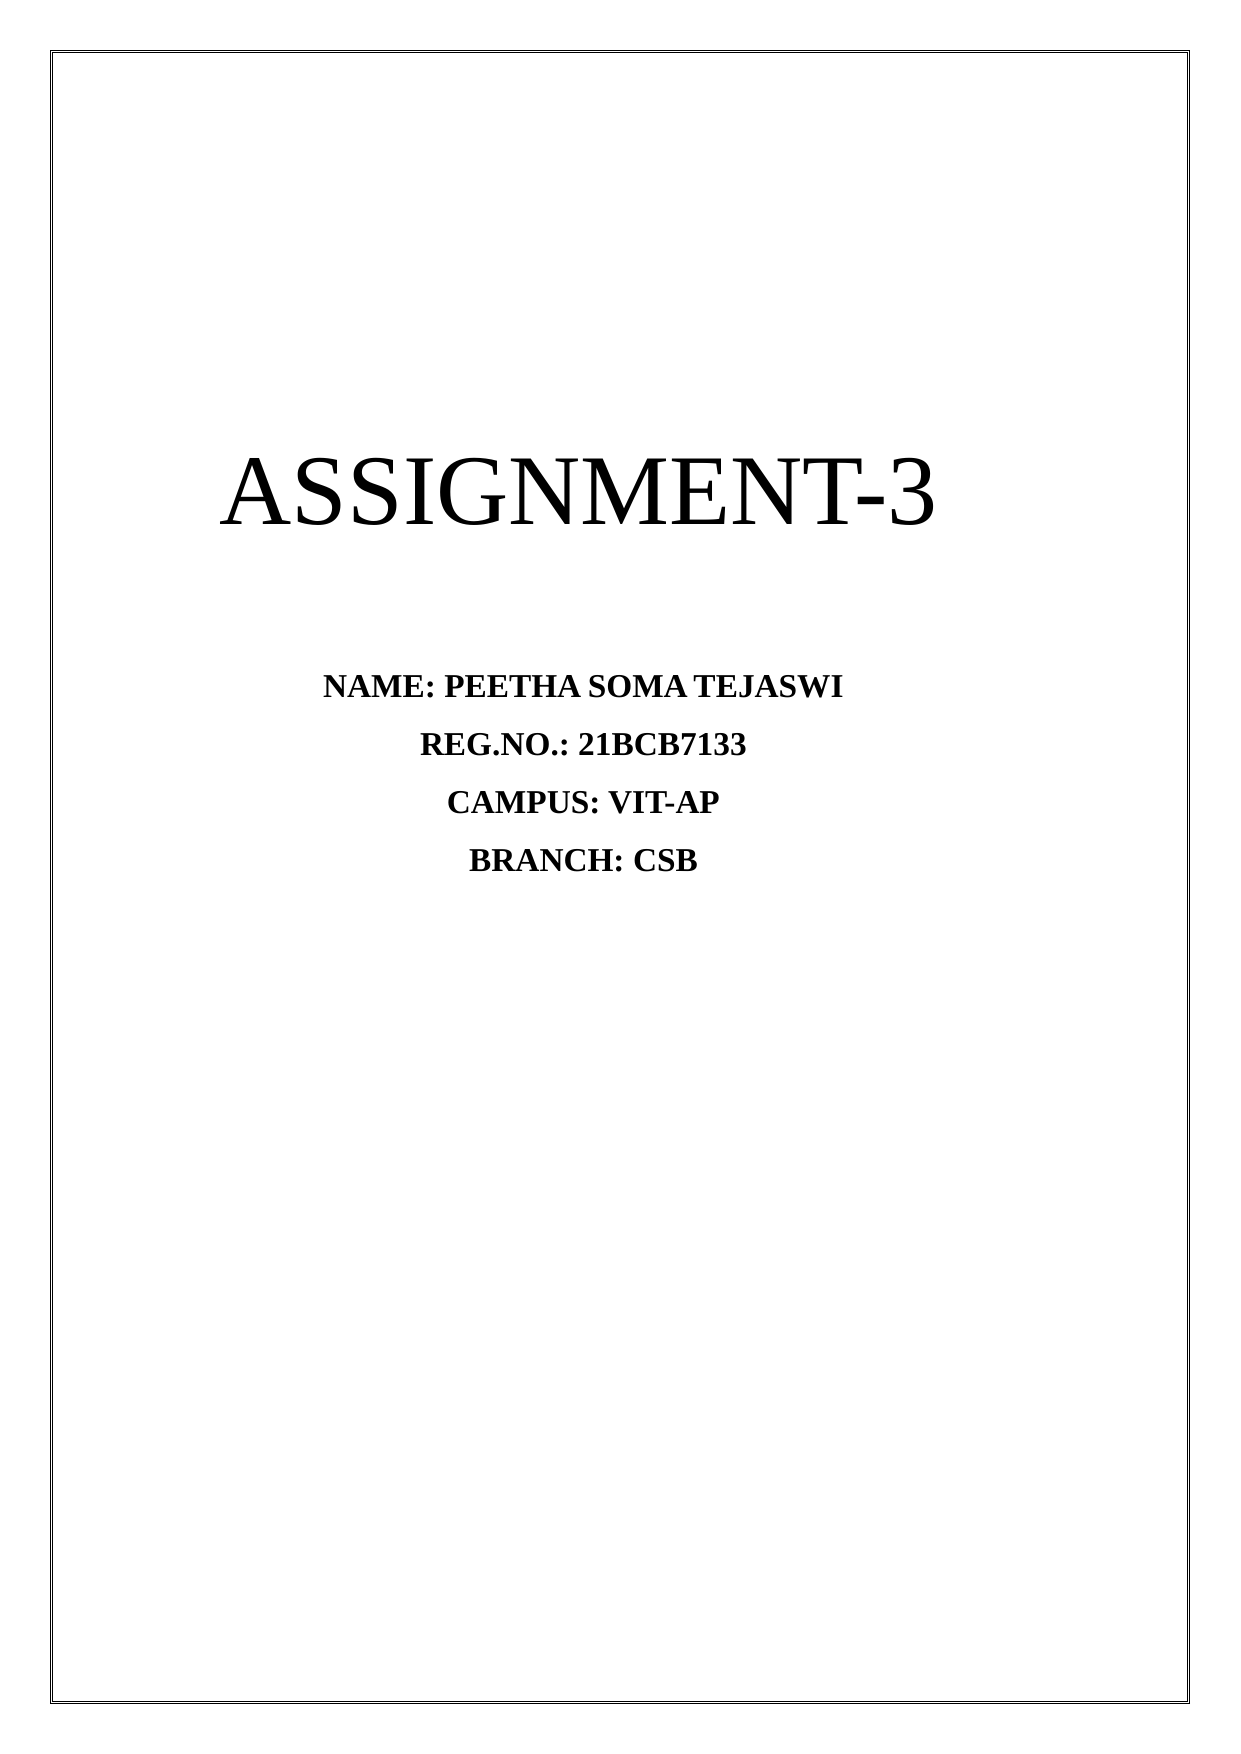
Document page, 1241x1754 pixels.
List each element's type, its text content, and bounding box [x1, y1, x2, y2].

text CAMPUS: VIT-AP [76, 782, 1090, 820]
text NAME: PEETHA SOMA TEJASWI [76, 666, 1090, 704]
text REG.NO.: 21BCB7133 [76, 724, 1090, 762]
text ASSIGNMENT-3 [150, 431, 1090, 546]
text BRANCH: CSB [76, 840, 1090, 878]
